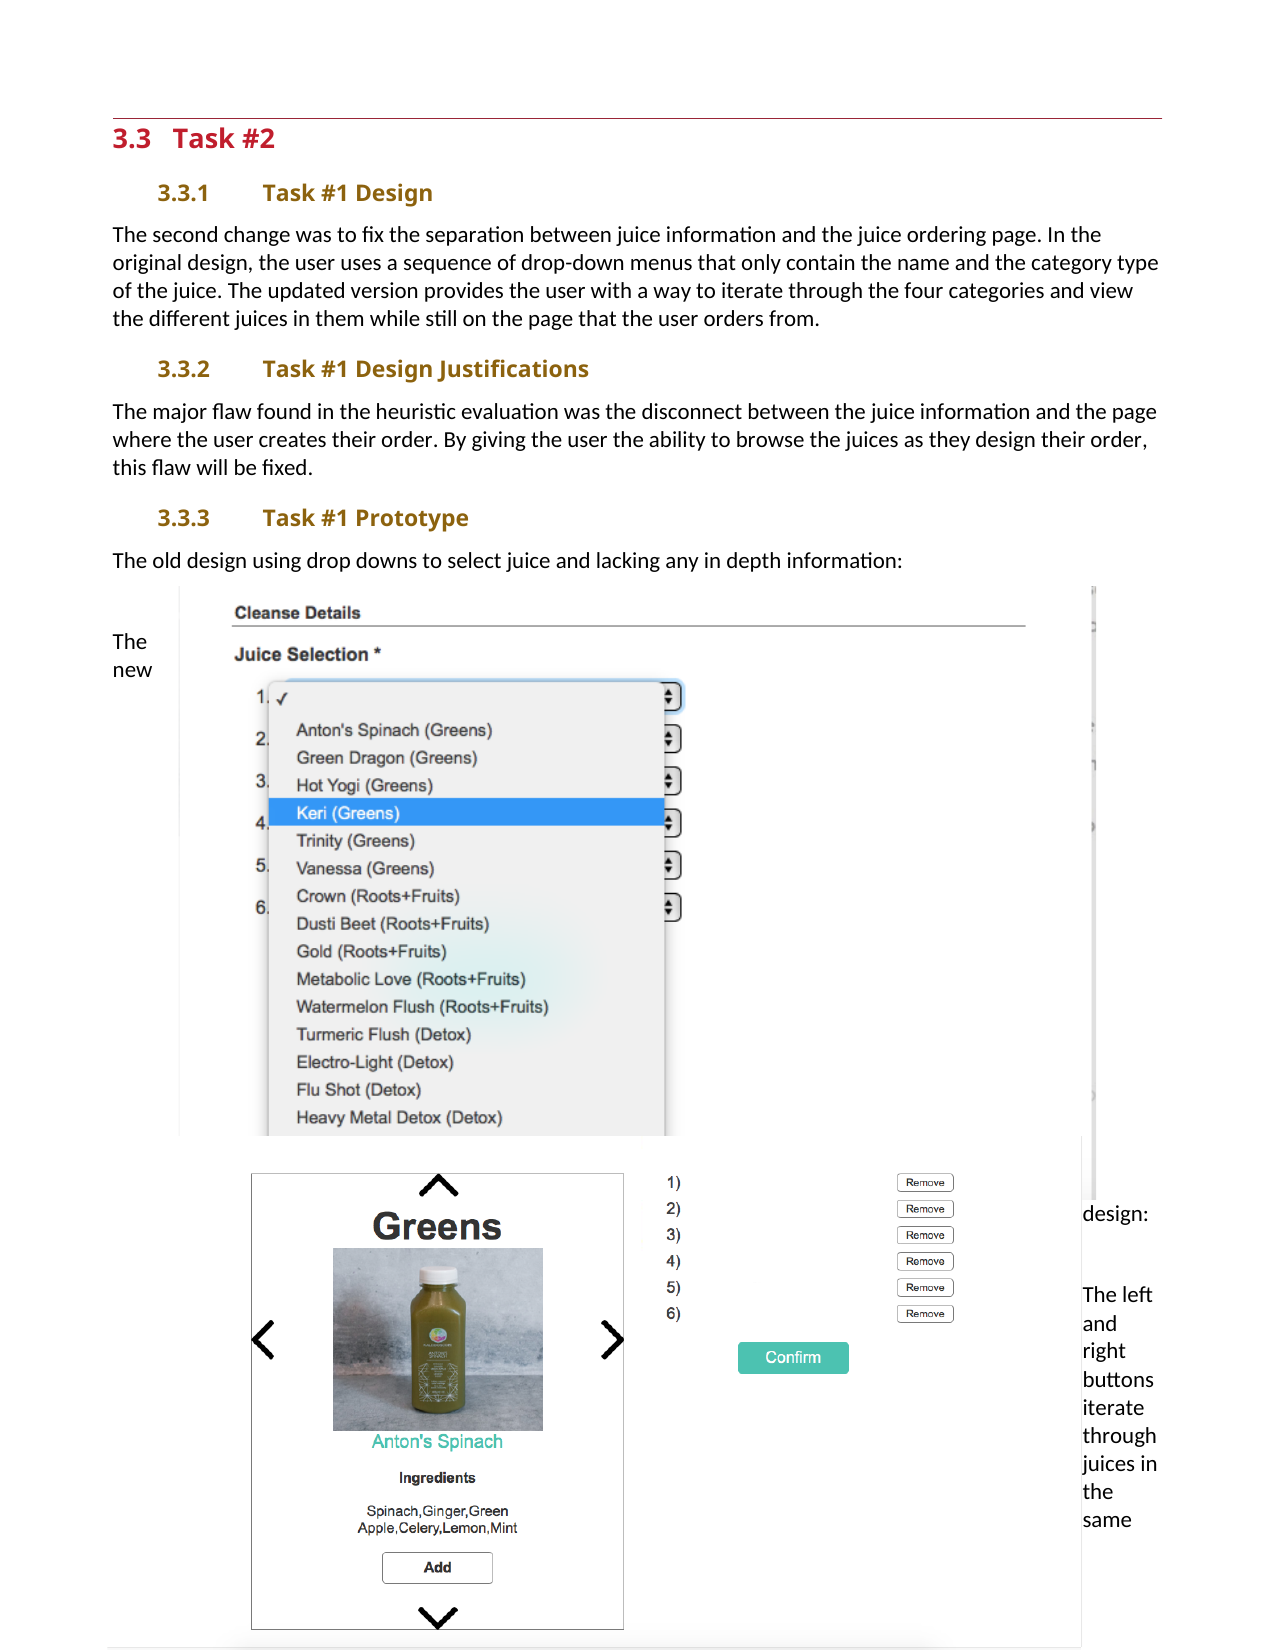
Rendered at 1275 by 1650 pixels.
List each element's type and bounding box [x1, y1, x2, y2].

picture [107, 586, 1097, 1650]
